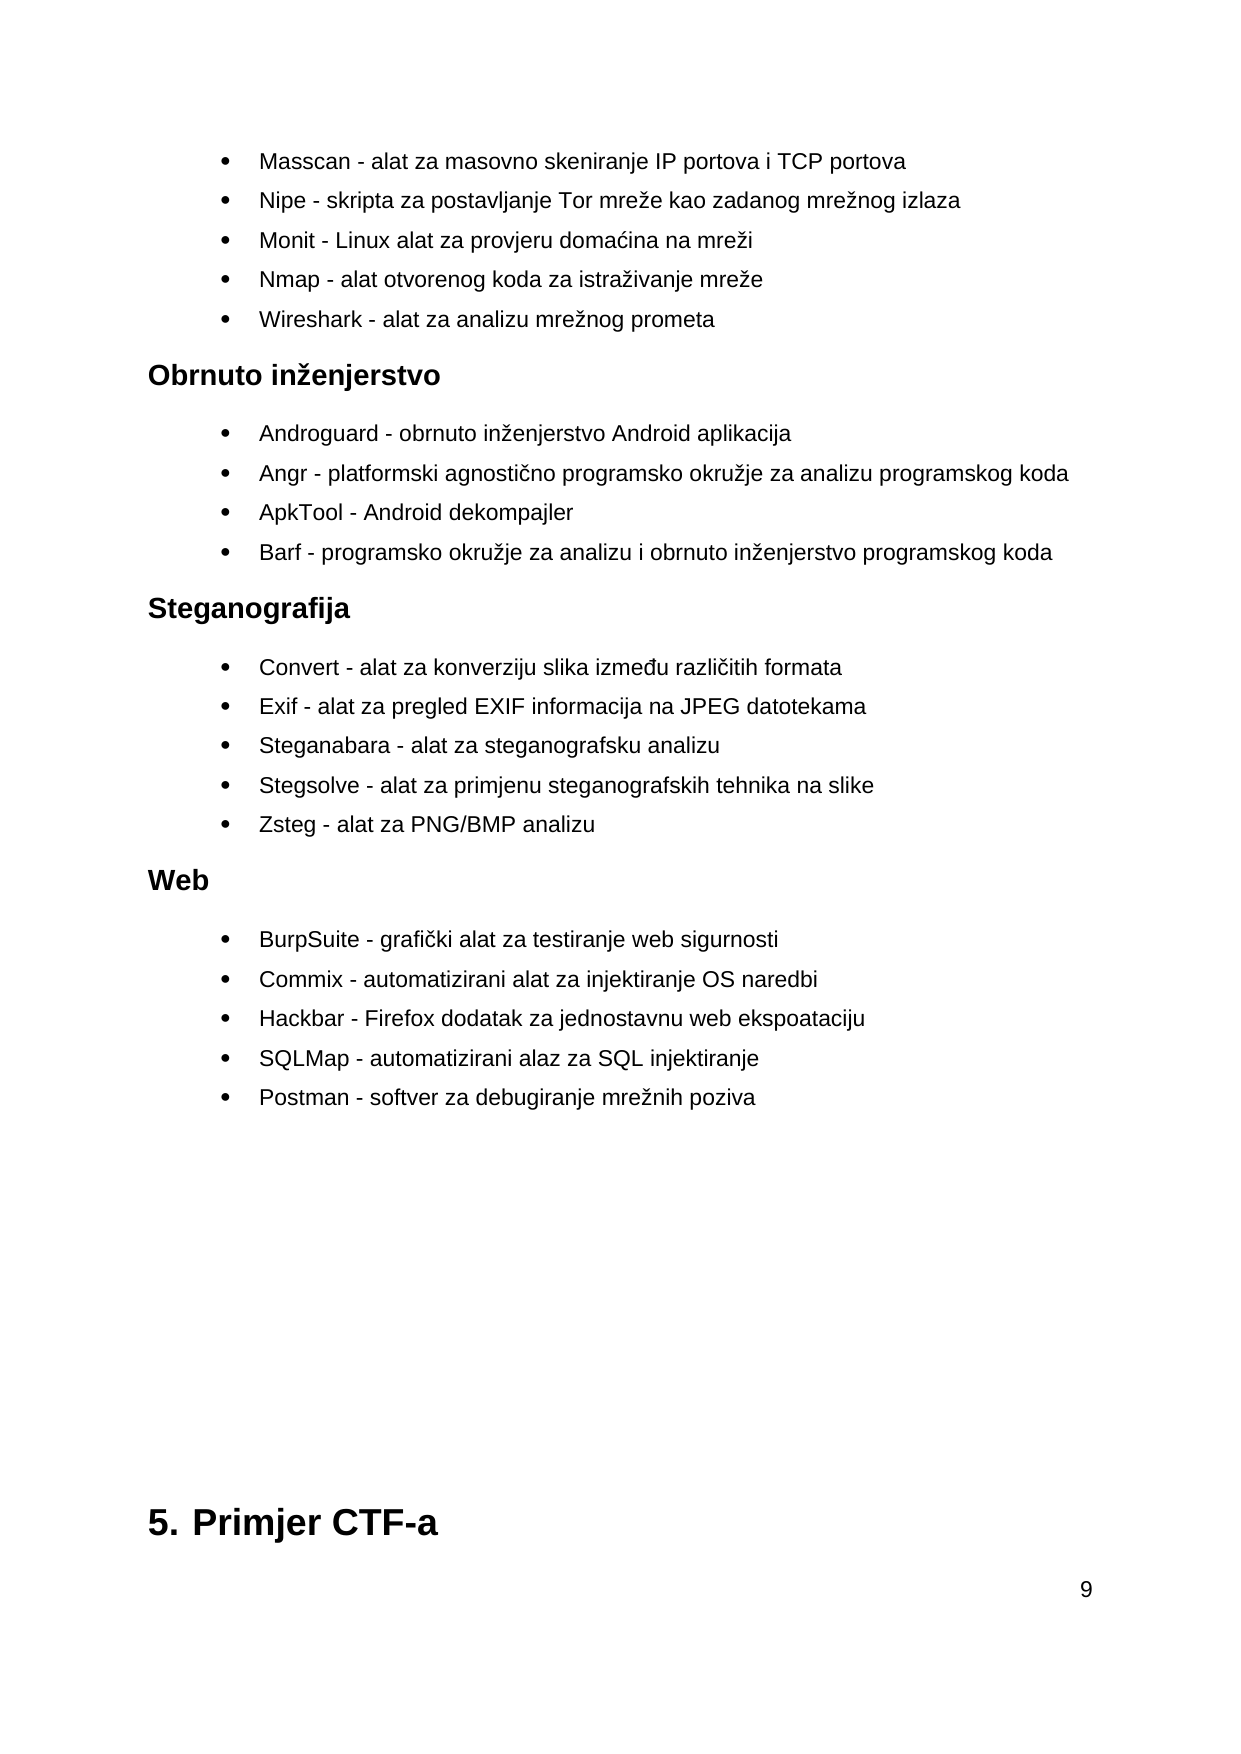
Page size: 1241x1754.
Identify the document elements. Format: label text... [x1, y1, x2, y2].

list BurpSuite - grafički alat za testiranje web sigurnosti [221, 926, 1093, 953]
list Zsteg - alat za PNG/BMP analizu [221, 811, 1093, 838]
text Obrnuto inženjerstvo [148, 357, 1093, 391]
text Steganografija [148, 591, 1093, 624]
list Convert - alat za konverziju slika između različitih formata [221, 653, 1093, 680]
list SQLMap - automatizirani alaz za SQL injektiranje [221, 1045, 1093, 1071]
list Commix - automatizirani alat za injektiranje OS naredbi [221, 966, 1093, 992]
list Angr - platformski agnostično programsko okružje za analizu programskog koda [221, 460, 1093, 486]
list Masscan - alat za masovno skeniranje IP portova i TCP portova [221, 148, 1093, 174]
list Hackbar - Firefox dodatak za jednostavnu web ekspoataciju [221, 1005, 1093, 1032]
list Monit - Linux alat za provjeru domaćina na mreži [221, 227, 1093, 253]
list Steganabara - alat za steganografsku analizu [221, 732, 1093, 759]
list Nmap - alat otvorenog koda za istraživanje mreže [221, 266, 1093, 292]
list Wireshark - alat za analizu mrežnog prometa [221, 306, 1093, 332]
list Androguard - obrnuto inženjerstvo Android aplikacija [221, 420, 1093, 447]
list Postman - softver za debugiranje mrežnih poziva [221, 1084, 1093, 1111]
text Web [148, 863, 1093, 897]
list Barf - programsko okružje za analizu i obrnuto inženjerstvo programskog koda [221, 539, 1093, 565]
list ApkTool - Android dekompajler [221, 499, 1093, 526]
list Nipe - skripta za postavljanje Tor mreže kao zadanog mrežnog izlaza [221, 187, 1093, 213]
list Exif - alat za pregled EXIF informacija na JPEG datotekama [221, 693, 1093, 719]
text Primjer CTF-a [148, 1500, 1093, 1543]
list Stegsolve - alat za primjenu steganografskih tehnika na slike [221, 772, 1093, 798]
